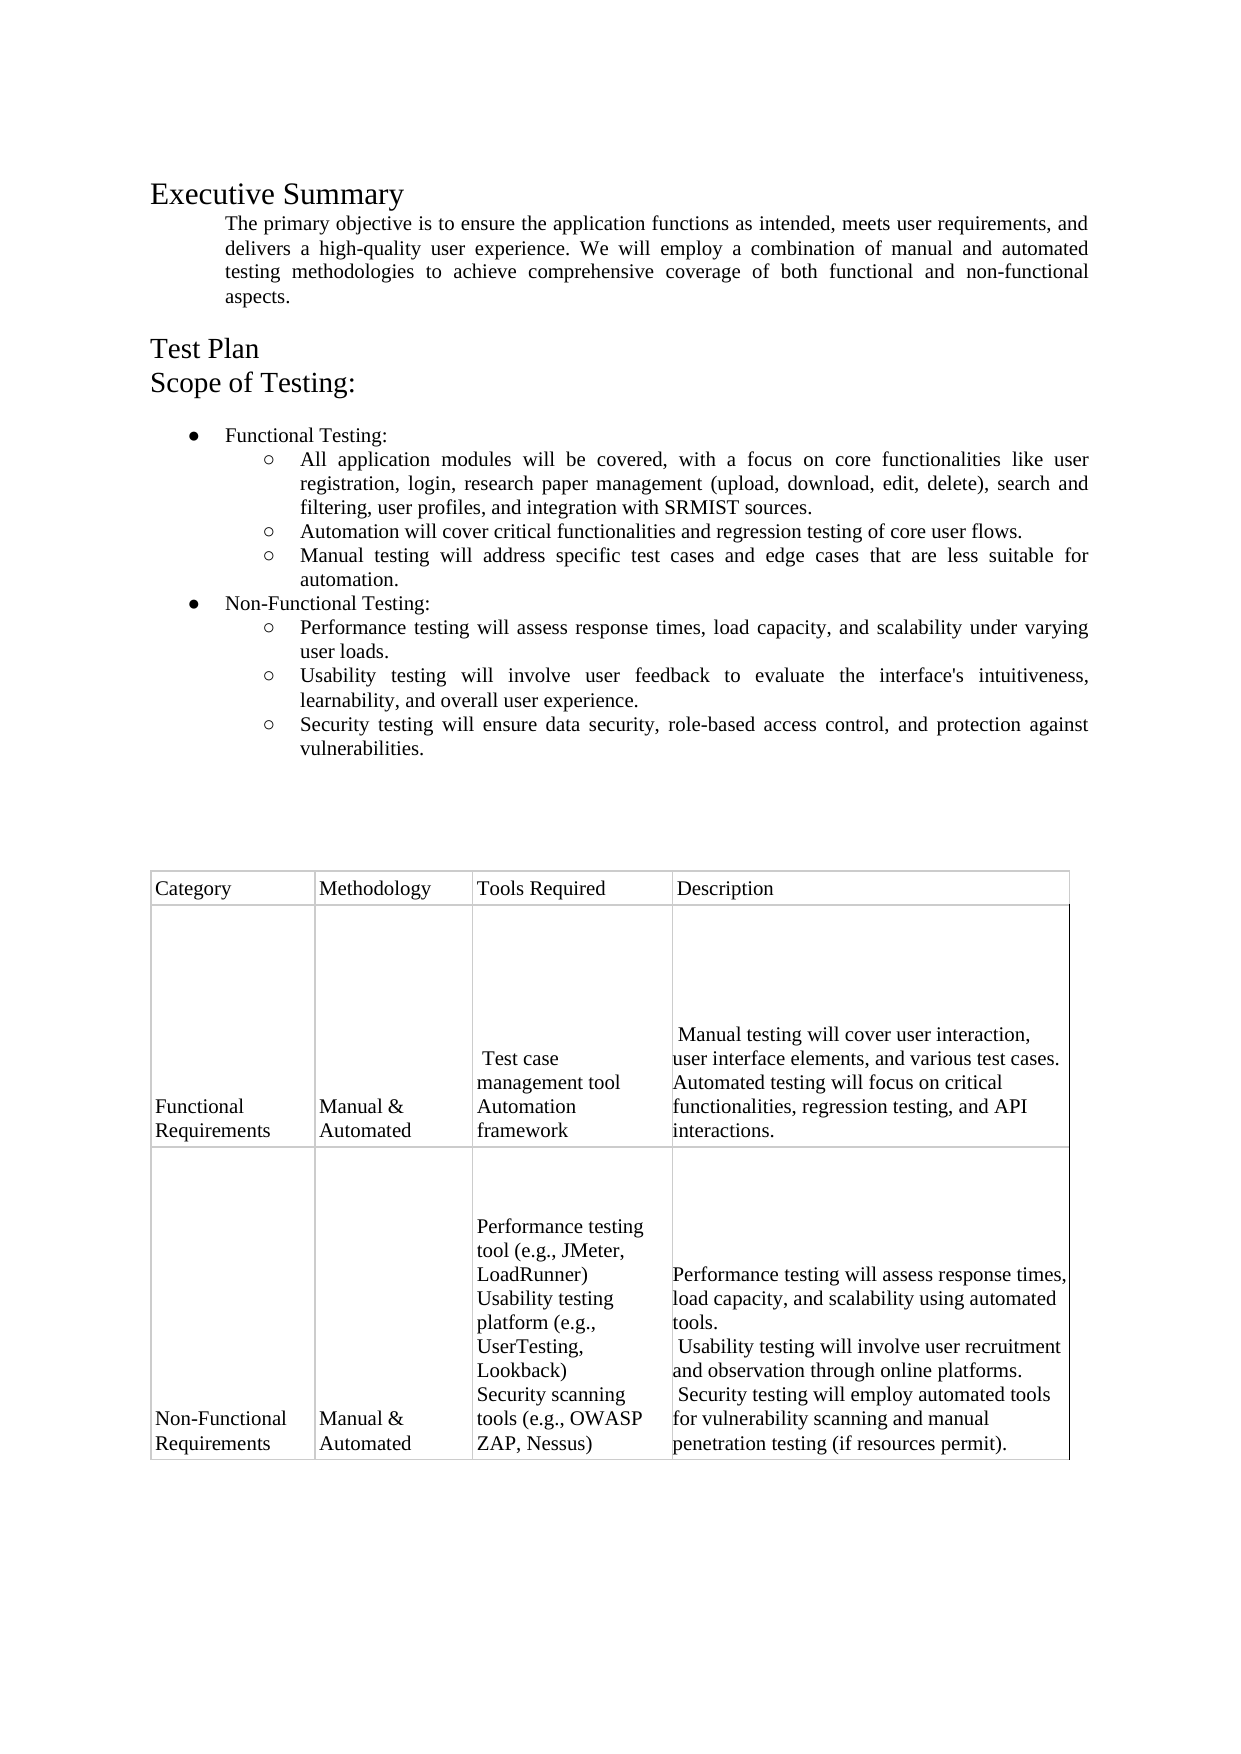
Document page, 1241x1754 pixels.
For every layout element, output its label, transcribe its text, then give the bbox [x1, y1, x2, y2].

list Non-Functional Testing: [187, 591, 1090, 615]
list Security testing will ensure data security, role-based access control, and protection against vulnerabilities. [262, 712, 1090, 760]
text Scope of Testing: [150, 365, 1090, 399]
text Test Plan [150, 332, 1090, 365]
table_header Category [152, 872, 314, 904]
table_cell Test case management tool Automation framework [473, 906, 672, 1146]
table_cell Manual & Automated [316, 1148, 472, 1459]
table_cell Performance testing will assess response times, load capacity, and scalability using automated tools. Usability testing will involve user recruitment and observation through online platforms. Security testing will employ automated tools for vulnerability scanning and manual penetration testing (if resources permit). [673, 1148, 1069, 1459]
table_header Methodology [316, 872, 472, 904]
text Executive Summary [150, 175, 1090, 211]
table_cell Manual & Automated [316, 906, 472, 1146]
list Usability testing will involve user feedback to evaluate the interface's intuitiveness, learnability, and overall user experience. [262, 663, 1090, 712]
list Performance testing will assess response times, load capacity, and scalability under varying user loads. [262, 615, 1090, 663]
list All application modules will be covered, with a focus on core functionalities like user registration, login, research paper management (upload, download, edit, delete), search and filtering, user profiles, and integration with SRMIST sources. [262, 447, 1090, 519]
table_header Tools Required [473, 872, 672, 904]
list Manual testing will address specific test cases and edge cases that are less suitable for automation. [262, 543, 1090, 591]
text The primary objective is to ensure the application functions as intended, meets user requirements, and delivers a high-quality user experience. We will employ a combination of manual and automated testing methodologies to achieve comprehensive coverage of both functional and non-functional aspects. [225, 211, 1090, 308]
table_cell Non-Functional Requirements [152, 1148, 314, 1459]
table_cell Performance testing tool (e.g., JMeter, LoadRunner) Usability testing platform (e.g., UserTesting, Lookback) Security scanning tools (e.g., OWASP ZAP, Nessus) [473, 1148, 672, 1459]
list Functional Testing: [187, 423, 1090, 447]
list Automation will cover critical functionalities and regression testing of core user flows. [262, 519, 1090, 543]
table_cell Manual testing will cover user interaction, user interface elements, and various test cases. Automated testing will focus on critical functionalities, regression testing, and API interactions. [673, 906, 1069, 1146]
table_cell Functional Requirements [152, 906, 314, 1146]
table_header Description [673, 872, 1069, 904]
